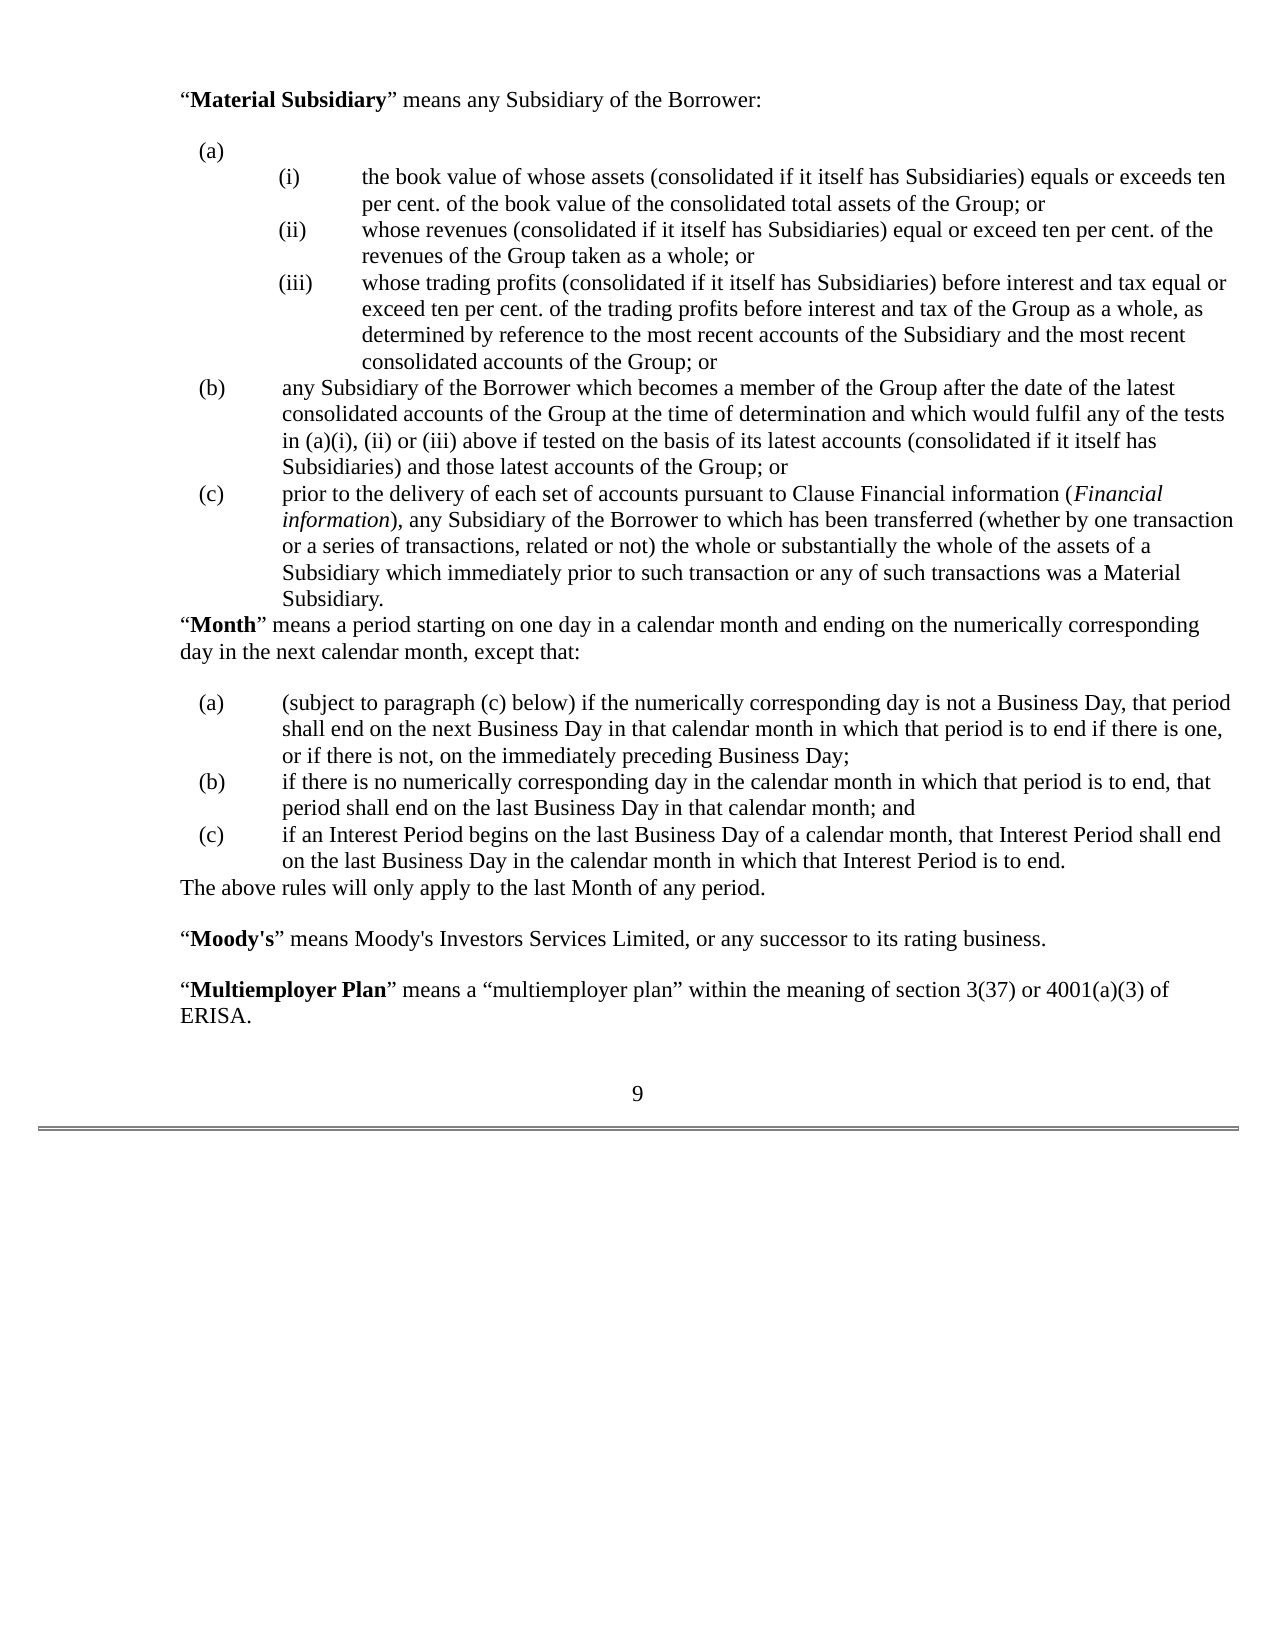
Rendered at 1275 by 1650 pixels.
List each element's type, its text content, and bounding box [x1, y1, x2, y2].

text 9 [37, 1080, 1237, 1107]
text The above rules will only apply to the last Month of any period. [180, 873, 1237, 900]
text “Multiemployer Plan” means a “multiemployer plan” within the meaning of section 3(37) or 4001(a)(3) of ERISA. [180, 976, 1237, 1029]
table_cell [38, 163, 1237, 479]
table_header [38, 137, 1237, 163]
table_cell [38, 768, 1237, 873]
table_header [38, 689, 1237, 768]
text “Material Subsidiary” means any Subsidiary of the Borrower: [180, 86, 1237, 112]
text “Moody's” means Moody's Investors Services Limited, or any successor to its rating business. [180, 925, 1237, 951]
text “Month” means a period starting on one day in a calendar month and ending on the numerically corresponding day in the next calendar month, except that: [180, 611, 1237, 664]
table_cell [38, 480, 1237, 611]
